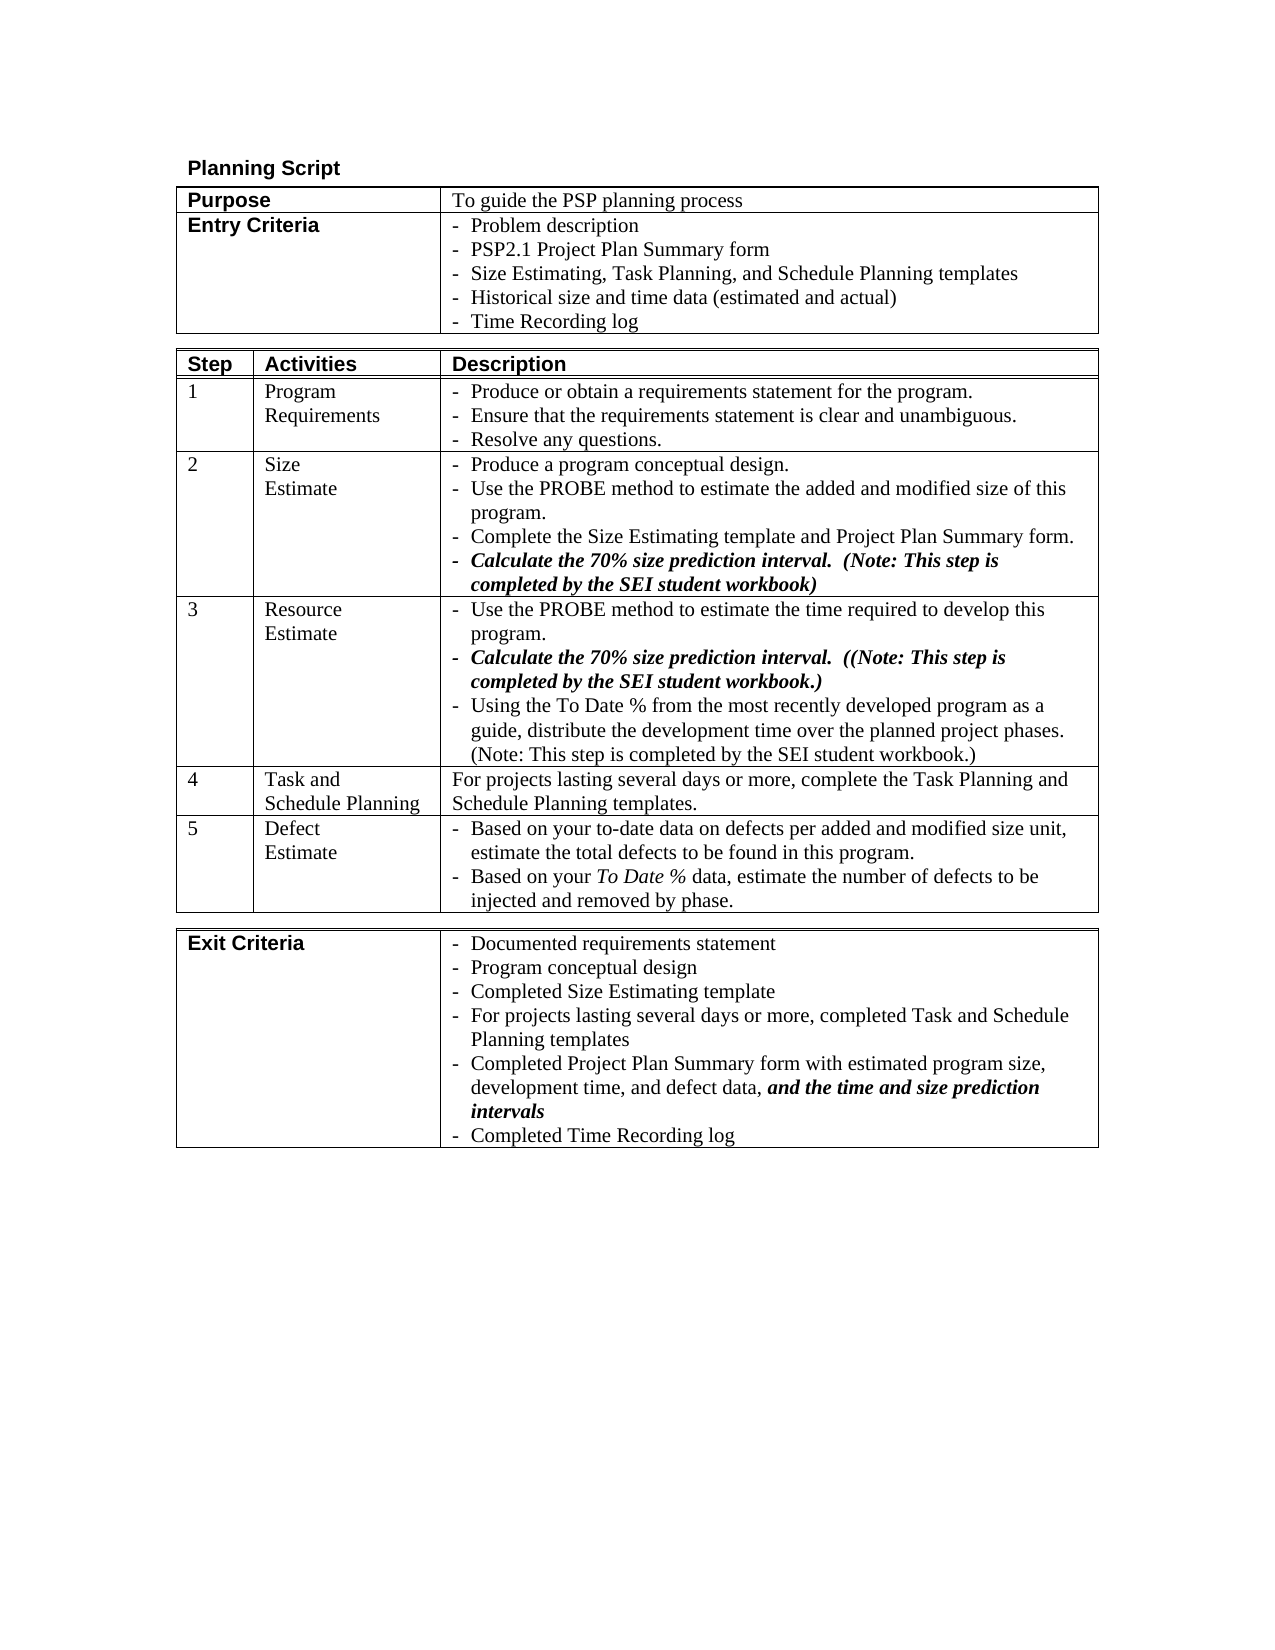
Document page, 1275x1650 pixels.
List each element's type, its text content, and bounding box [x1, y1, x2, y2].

table_header Exit Criteria [177, 931, 440, 1147]
table_cell Size Estimate [254, 452, 440, 596]
table_header Documented requirements statement Program conceptual design Completed Size Estimating template For projects lasting several days or more, completed Task and Schedule Planning templates Completed Project Plan Summary form with estimated program size, development time, and defect data, and the time and size prediction intervals Completed Time Recording log [441, 931, 1098, 1147]
table_header Planning Script [176, 150, 1099, 186]
table_cell For projects lasting several days or more, complete the Task Planning and Schedule Planning templates. [441, 767, 1098, 815]
table_cell Task and Schedule Planning [254, 767, 440, 815]
table_cell 4 [177, 767, 253, 815]
table_header Step [177, 351, 253, 375]
table_cell 1 [177, 379, 253, 451]
table_cell 5 [177, 816, 253, 912]
table_cell Entry Criteria [177, 213, 440, 333]
table_cell Purpose [177, 188, 440, 212]
table_cell 2 [177, 452, 253, 596]
table_header Description [441, 351, 1098, 375]
table_cell Resource Estimate [254, 597, 440, 766]
table_cell To guide the PSP planning process [441, 188, 1098, 212]
table_cell Produce or obtain a requirements statement for the program. Ensure that the requirements statement is clear and unambiguous. Resolve any questions. [441, 379, 1098, 451]
table_cell Problem description PSP2.1 Project Plan Summary form Size Estimating, Task Planning, and Schedule Planning templates Historical size and time data (estimated and actual) Time Recording log [441, 213, 1098, 333]
table_cell Produce a program conceptual design. Use the PROBE method to estimate the added and modified size of this program. Complete the Size Estimating template and Project Plan Summary form. Calculate the 70% size prediction interval. (Note: This step is completed by the SEI student workbook) [441, 452, 1098, 596]
table_cell Use the PROBE method to estimate the time required to develop this program. Calculate the 70% size prediction interval. ((Note: This step is completed by the SEI student workbook.) Using the To Date % from the most recently developed program as a guide, distribute the development time over the planned project phases. (Note: This step is completed by the SEI student workbook.) [441, 597, 1098, 766]
table_cell Based on your to-date data on defects per added and modified size unit, estimate the total defects to be found in this program. Based on your To Date % data, estimate the number of defects to be injected and removed by phase. [441, 816, 1098, 912]
table_cell 3 [177, 597, 253, 766]
table_cell Defect Estimate [254, 816, 440, 912]
table_header Activities [254, 351, 440, 375]
table_cell Program Requirements [254, 379, 440, 451]
